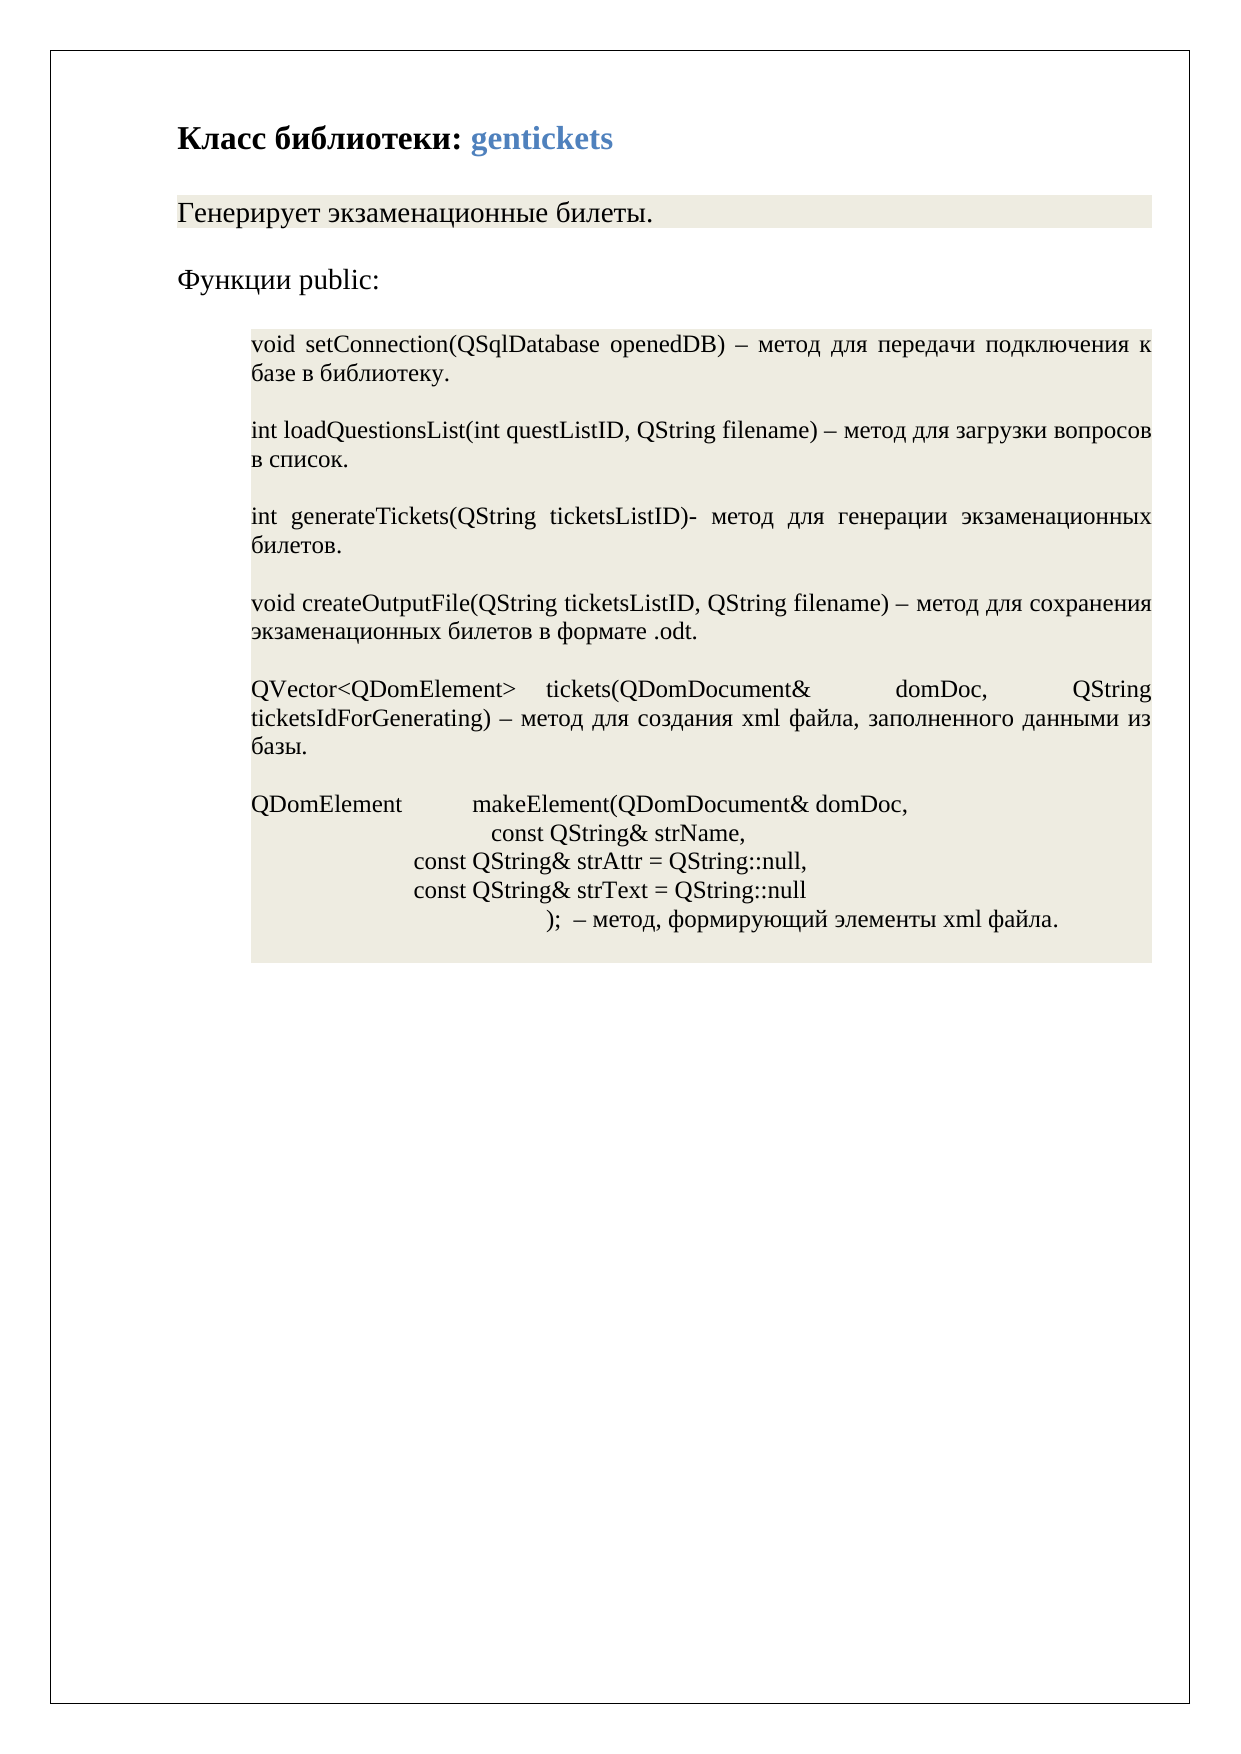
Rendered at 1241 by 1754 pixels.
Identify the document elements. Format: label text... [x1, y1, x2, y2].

text int generateTickets(QString ticketsListID)- метод для генерации экзаменационных билетов. [251, 501, 1152, 559]
text const QString& strText = QString::null [251, 875, 1152, 904]
text const QString& strName, [251, 818, 1152, 846]
text void setConnection(QSqlDatabase openedDB) – метод для передачи подключения к базе в библиотеку. [251, 329, 1152, 386]
text QDomElement makeElement(QDomDocument& domDoc, [251, 789, 1152, 818]
text Генерирует экзаменационные билеты. [177, 195, 1152, 228]
text ); – метод, формирующий элементы xml файла. [251, 904, 1152, 933]
text QVector<QDomElement> tickets(QDomDocument& domDoc, QString ticketsIdForGenerating) – метод для создания xml файла, заполненного данными из базы. [251, 674, 1152, 760]
text const QString& strAttr = QString::null, [251, 846, 1152, 875]
text int loadQuestionsList(int questListID, QString filename) – метод для загрузки вопросов в список. [251, 415, 1152, 473]
text Функции public: [177, 262, 1152, 295]
text void createOutputFile(QString ticketsListID, QString filename) – метод для сохранения экзаменационных билетов в формате .odt. [251, 588, 1152, 645]
text Класс библиотеки: gentickets [177, 118, 1152, 156]
